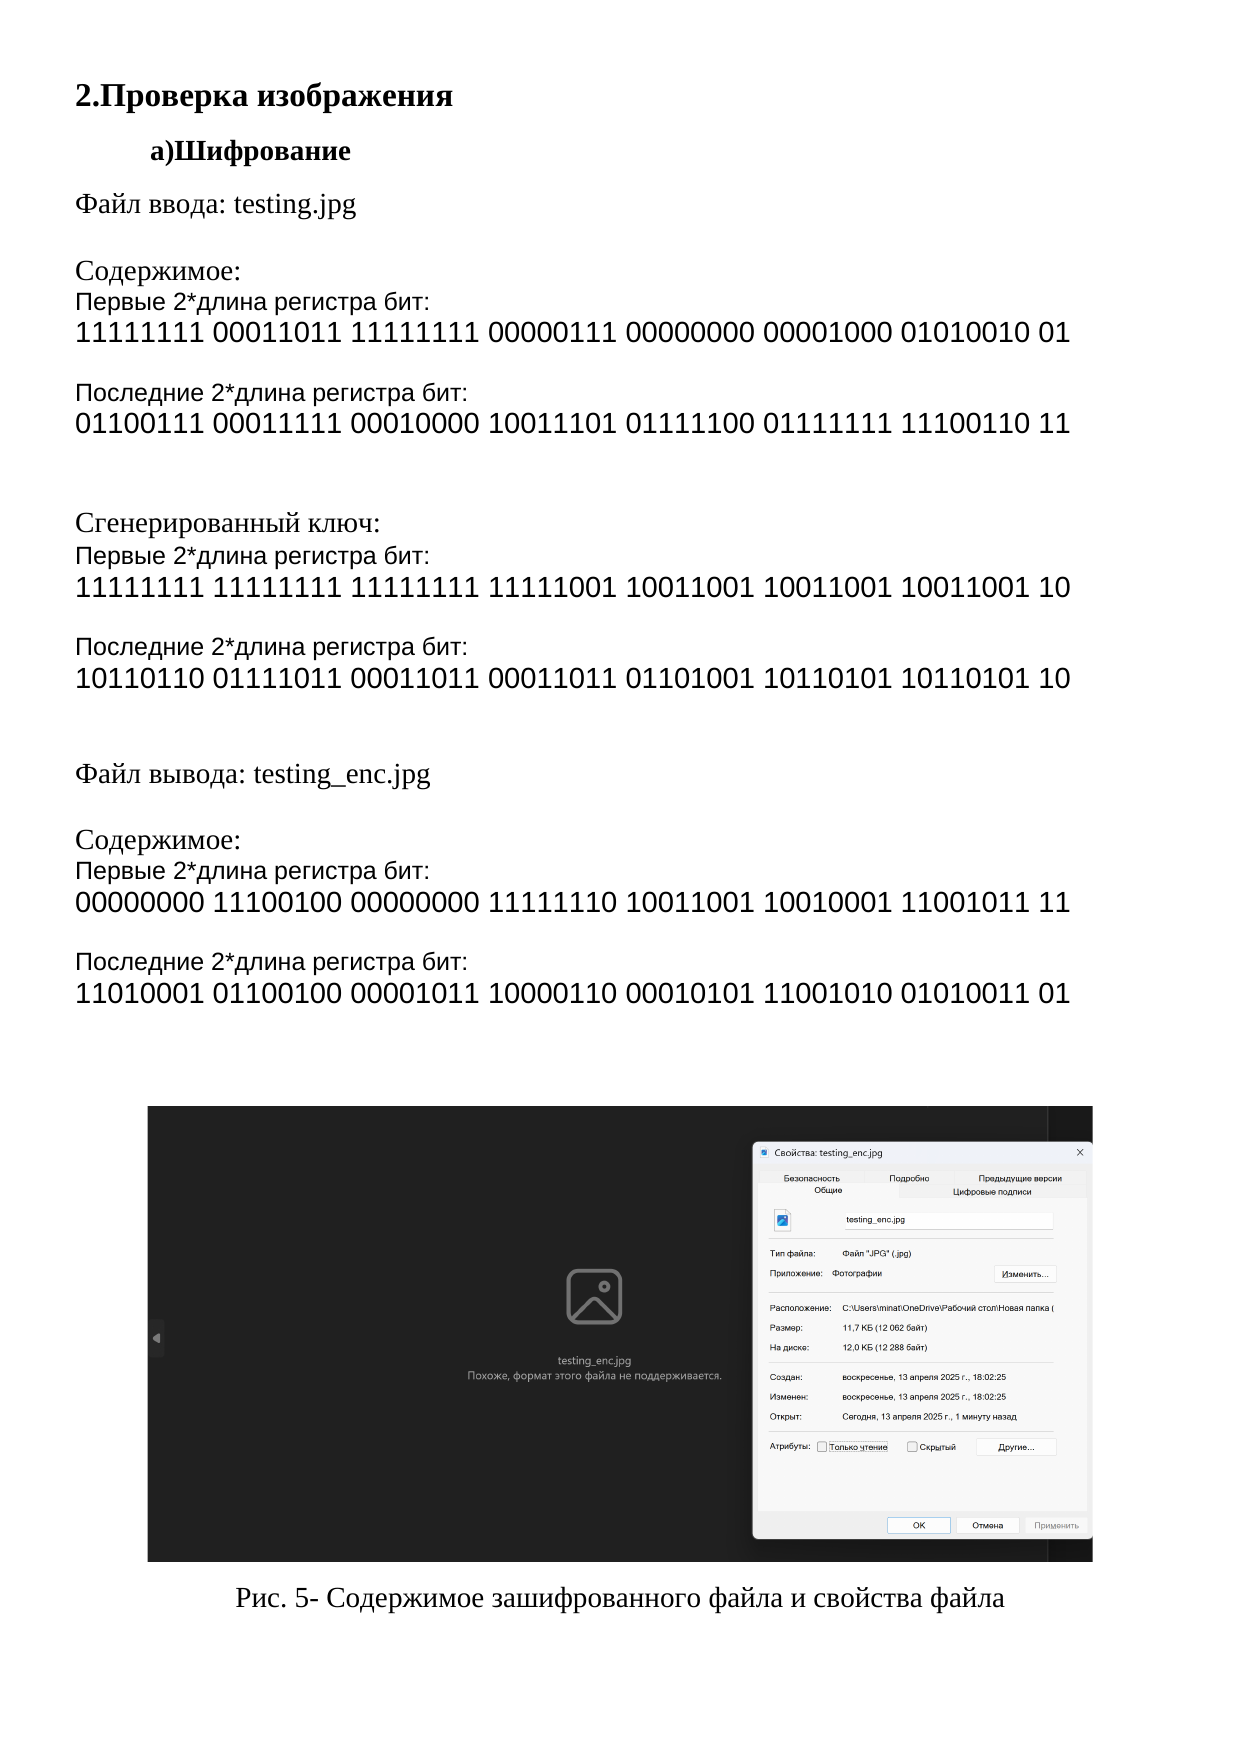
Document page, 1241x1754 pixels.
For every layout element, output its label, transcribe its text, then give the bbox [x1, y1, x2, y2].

text 2.Проверка изображения [75, 75, 1165, 113]
text Последние 2*длина регистра бит: [75, 632, 1165, 661]
text Сгенерированный ключ: [75, 505, 1165, 538]
text 11111111 00011011 11111111 00000111 00000000 00001000 01010010 01 [75, 315, 1165, 349]
text Последние 2*длина регистра бит: [75, 377, 1165, 406]
text 11010001 01100100 00001011 10000110 00010101 11001010 01010011 01 [75, 976, 1165, 1071]
text 01100111 00011111 00010000 10011101 01111100 01111111 11100110 11 [75, 406, 1165, 440]
text Содержимое: Первые 2*длина регистра бит: [75, 822, 1165, 885]
text Файл вывода: testing_enc.jpg [75, 694, 1165, 820]
text Первые 2*длина регистра бит: [75, 541, 1165, 569]
text 11111111 11111111 11111111 11111001 10011001 10011001 10011001 10 [75, 569, 1165, 603]
text a)Шифрование [75, 133, 1165, 167]
text Рис. 5- Содержимое зашифрованного файла и свойства файла [75, 1580, 1165, 1614]
text Файл ввода: testing.jpg Содержимое: Первые 2*длина регистра бит: [75, 186, 1165, 315]
text 10110110 01111011 00011011 00011011 01101001 10110101 10110101 10 [75, 661, 1165, 694]
picture [147, 1106, 1093, 1562]
text Последние 2*длина регистра бит: [75, 947, 1165, 976]
text 00000000 11100100 00000000 11111110 10011001 10010001 11001011 11 [75, 885, 1165, 918]
